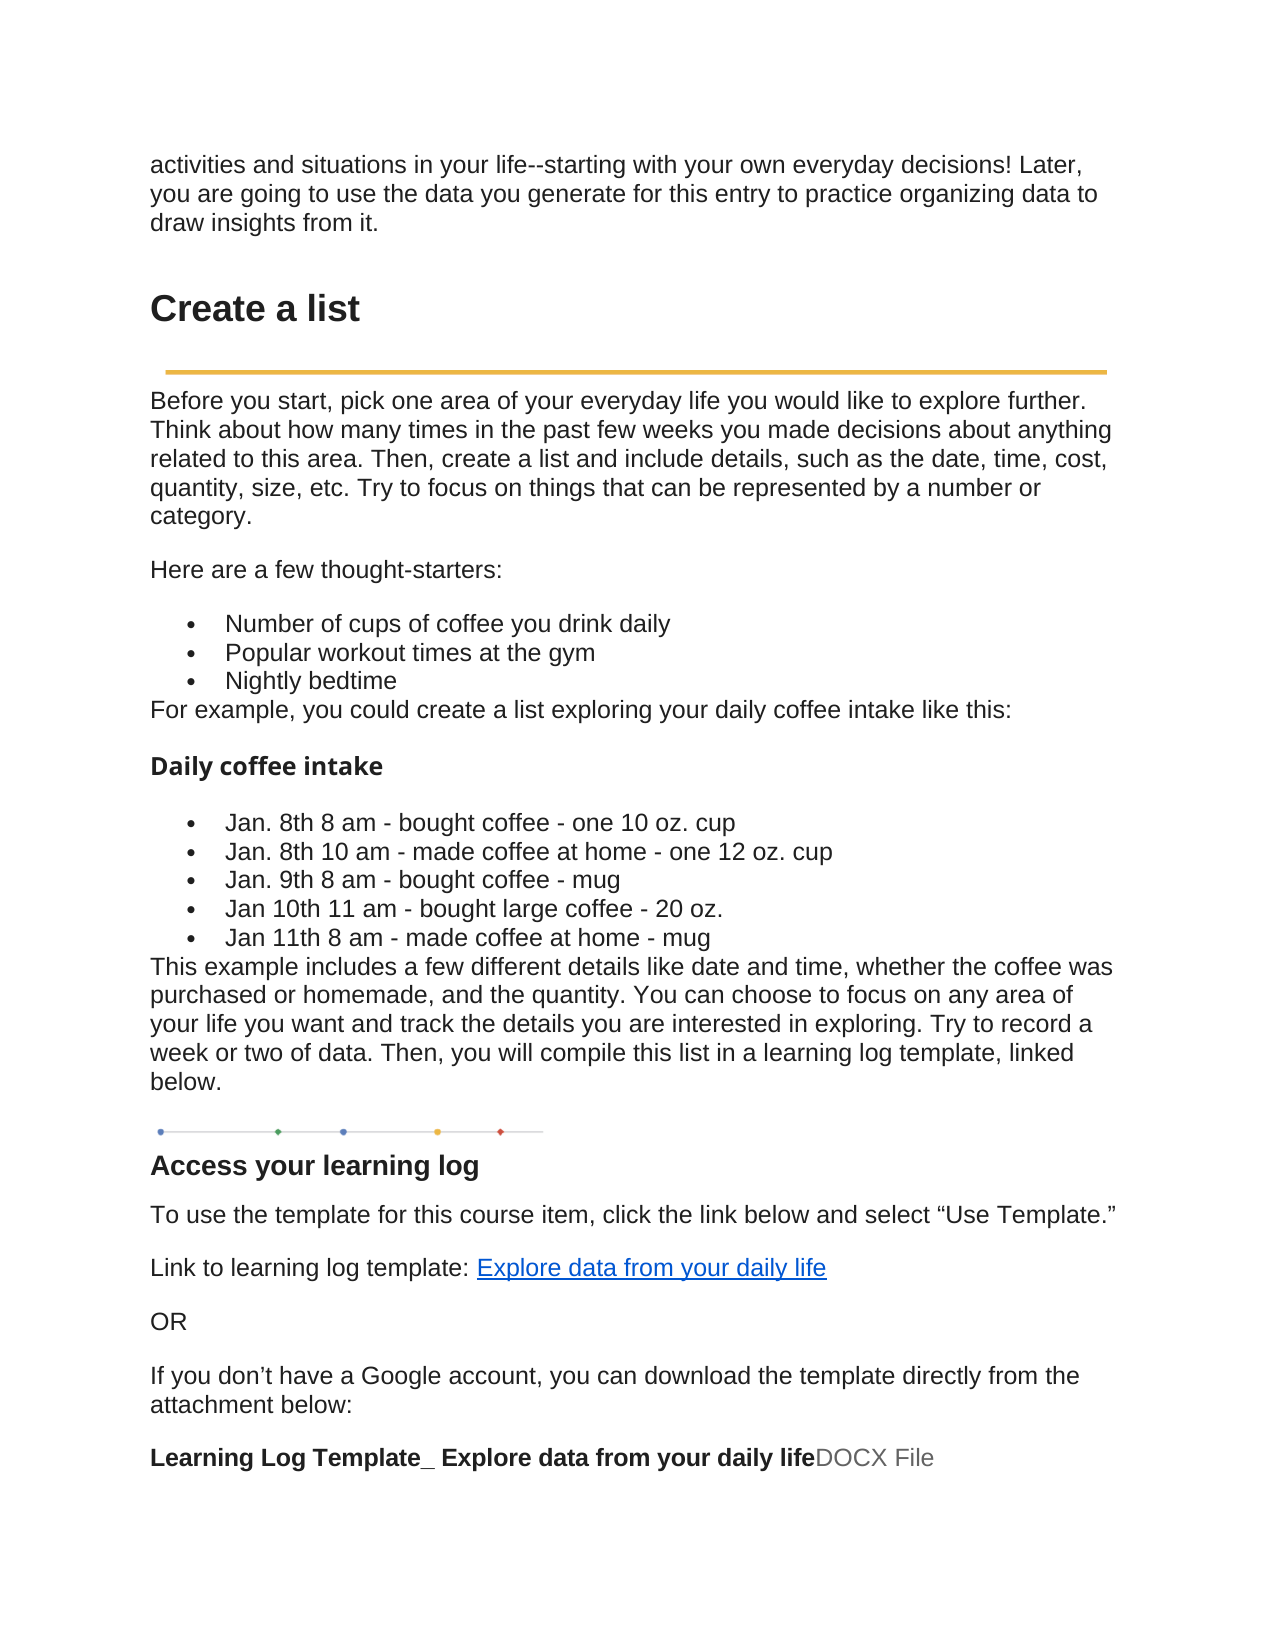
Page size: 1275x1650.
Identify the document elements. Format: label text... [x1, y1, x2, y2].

text Here are a few thought-starters: [150, 555, 1125, 584]
text Before you start, pick one area of your everyday life you would like to explore further. Think about how many times in the past few weeks you made decisions about anything related to this area. Then, create a list and include details, such as the date, time, cost, quantity, size, etc. Try to focus on things that can be represented by a number or category. [150, 387, 1125, 530]
text Access your learning log [150, 1148, 1125, 1181]
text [150, 150, 1125, 236]
picture [150, 354, 1125, 387]
text Create a list [150, 286, 1125, 329]
text For example, you could create a list exploring your daily coffee intake like this: [150, 695, 1125, 724]
text This example includes a few different details like date and time, whether the coffee was purchased or homemade, and the quantity. You can choose to focus on any area of your life you want and track the details you are interested in exploring. Try to record a week or two of data. Then, you will compile this list in a learning log template, linked below. [150, 952, 1125, 1095]
list Jan 11th 8 am - made coffee at home - mug [187, 923, 1125, 952]
list Jan. 8th 8 am - bought coffee - one 10 oz. cup [187, 808, 1125, 837]
list Jan. 9th 8 am - bought coffee - mug [187, 865, 1125, 894]
picture [150, 1120, 1125, 1146]
list Popular workout times at the gym [187, 638, 1125, 666]
text OR [150, 1307, 1125, 1336]
list Jan. 8th 10 am - made coffee at home - one 12 oz. cup [187, 837, 1125, 865]
text Learning Log Template_ Explore data from your daily lifeDOCX File [150, 1443, 1125, 1472]
list Number of cups of coffee you drink daily [187, 609, 1125, 638]
text Daily coffee intake [150, 749, 1125, 783]
list Jan 10th 11 am - bought large coffee - 20 oz. [187, 894, 1125, 923]
list Nightly bedtime [187, 666, 1125, 695]
text Link to learning log template: Explore data from your daily life [150, 1253, 1125, 1282]
text If you don’t have a Google account, you can download the template directly from the attachment below: [150, 1361, 1125, 1418]
text To use the template for this course item, click the link below and select “Use Template.” [150, 1199, 1125, 1228]
